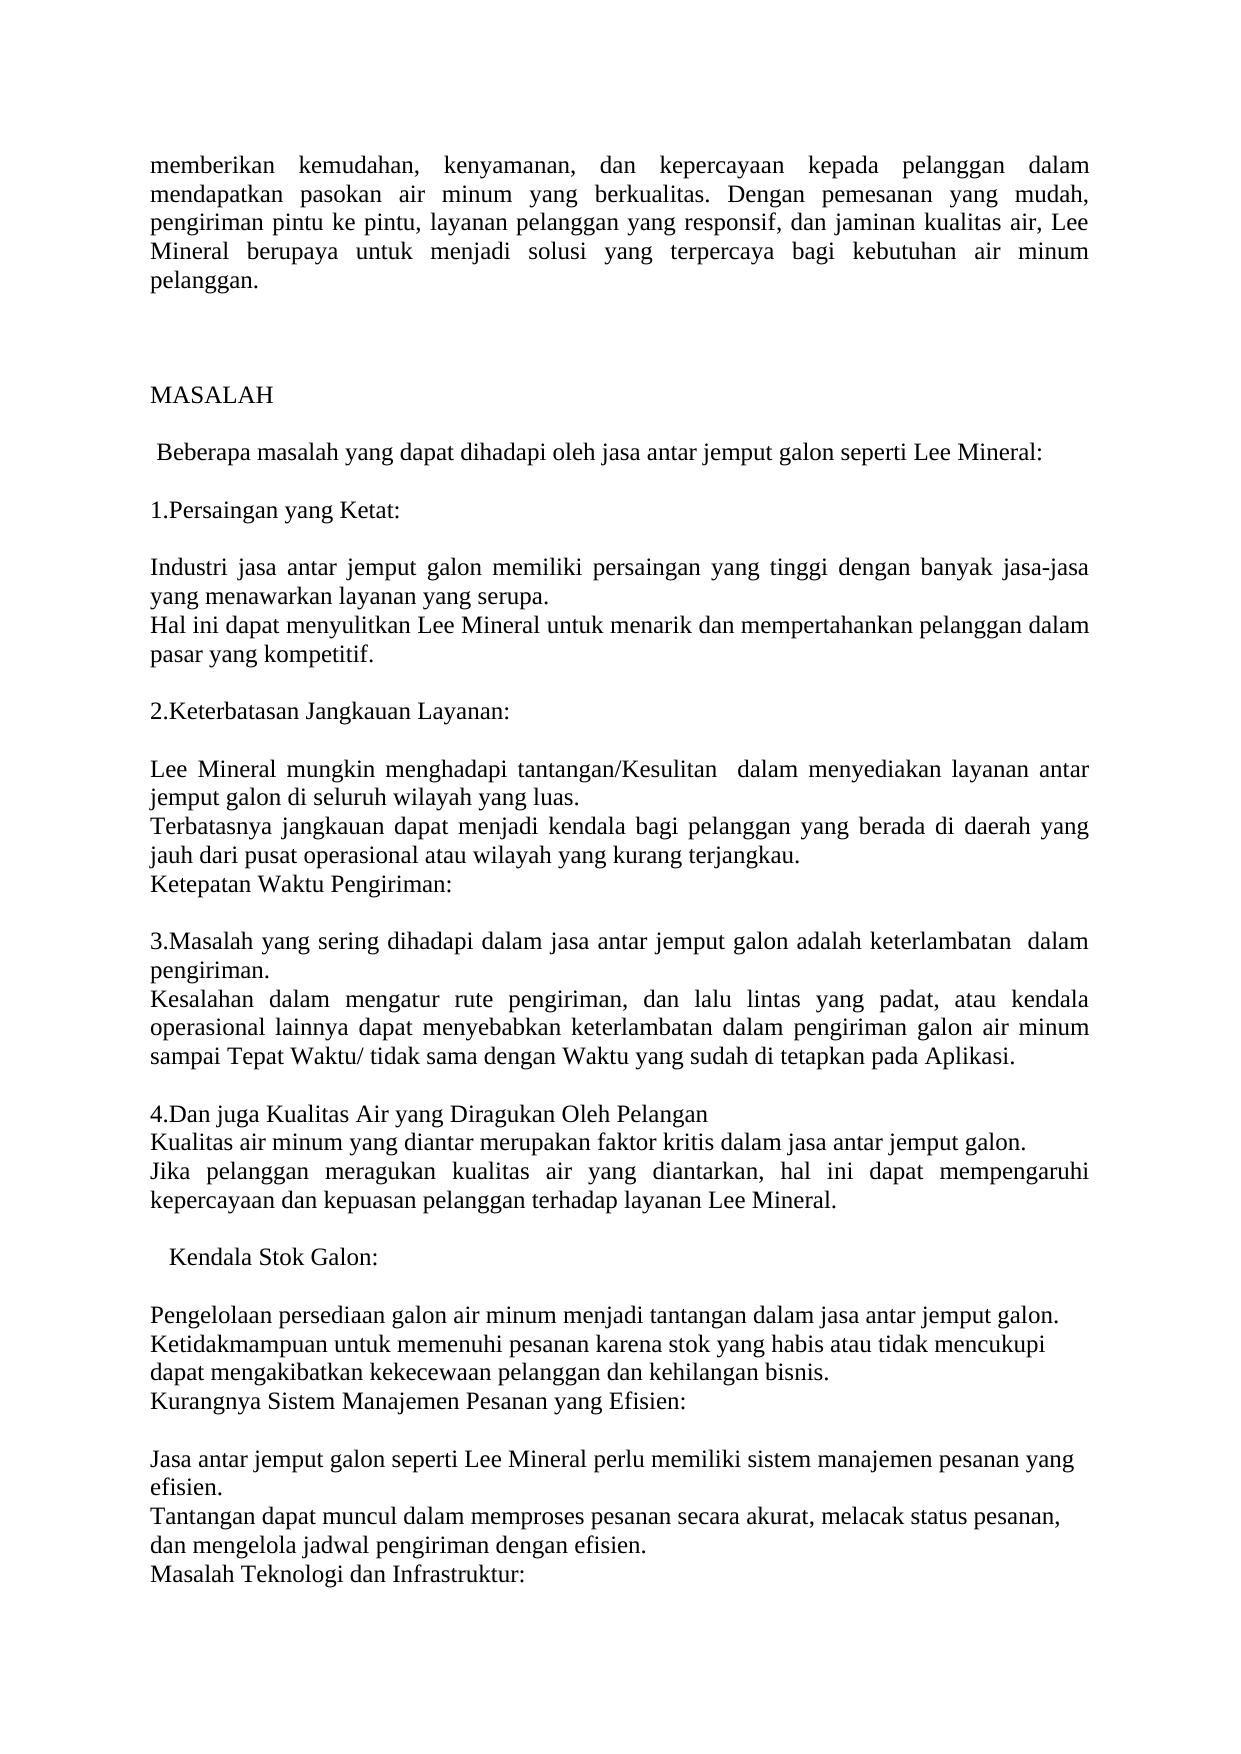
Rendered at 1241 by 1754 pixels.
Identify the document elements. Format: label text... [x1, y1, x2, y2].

text Masalah Teknologi dan Infrastruktur: [150, 1559, 1090, 1587]
text Tantangan dapat muncul dalam memproses pesanan secara akurat, melacak status pesanan, dan mengelola jadwal pengiriman dengan efisien. [150, 1501, 1090, 1559]
text 2.Keterbatasan Jangkauan Layanan: [150, 696, 1090, 725]
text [150, 150, 1090, 294]
text Kualitas air minum yang diantar merupakan faktor kritis dalam jasa antar jemput galon. [150, 1127, 1090, 1156]
text Jika pelanggan meragukan kualitas air yang diantarkan, hal ini dapat mempengaruhi kepercayaan dan kepuasan pelanggan terhadap layanan Lee Mineral. [150, 1156, 1090, 1214]
text MASALAH [150, 380, 1090, 409]
text Industri jasa antar jemput galon memiliki persaingan yang tinggi dengan banyak jasa-jasa yang menawarkan layanan yang serupa. [150, 552, 1090, 610]
text Terbatasnya jangkauan dapat menjadi kendala bagi pelanggan yang berada di daerah yang jauh dari pusat operasional atau wilayah yang kurang terjangkau. [150, 811, 1090, 869]
text Kendala Stok Galon: [150, 1242, 1090, 1271]
text 3.Masalah yang sering dihadapi dalam jasa antar jemput galon adalah keterlambatan dalam pengiriman. [150, 926, 1090, 984]
text 1.Persaingan yang Ketat: [150, 495, 1090, 524]
text 4.Dan juga Kualitas Air yang Diragukan Oleh Pelangan [150, 1099, 1090, 1127]
text Lee Mineral mungkin menghadapi tantangan/Kesulitan dalam menyediakan layanan antar jemput galon di seluruh wilayah yang luas. [150, 754, 1090, 811]
text Kurangnya Sistem Manajemen Pesanan yang Efisien: [150, 1386, 1090, 1415]
text Pengelolaan persediaan galon air minum menjadi tantangan dalam jasa antar jemput galon. [150, 1300, 1090, 1329]
text Ketidakmampuan untuk memenuhi pesanan karena stok yang habis atau tidak mencukupi dapat mengakibatkan kekecewaan pelanggan dan kehilangan bisnis. [150, 1329, 1090, 1386]
text Jasa antar jemput galon seperti Lee Mineral perlu memiliki sistem manajemen pesanan yang efisien. [150, 1444, 1090, 1501]
text Beberapa masalah yang dapat dihadapi oleh jasa antar jemput galon seperti Lee Mineral: [150, 437, 1090, 466]
text Kesalahan dalam mengatur rute pengiriman, dan lalu lintas yang padat, atau kendala operasional lainnya dapat menyebabkan keterlambatan dalam pengiriman galon air minum sampai Tepat Waktu/ tidak sama dengan Waktu yang sudah di tetapkan pada Aplikasi. [150, 984, 1090, 1070]
text Hal ini dapat menyulitkan Lee Mineral untuk menarik dan mempertahankan pelanggan dalam pasar yang kompetitif. [150, 610, 1090, 667]
text Ketepatan Waktu Pengiriman: [150, 869, 1090, 897]
